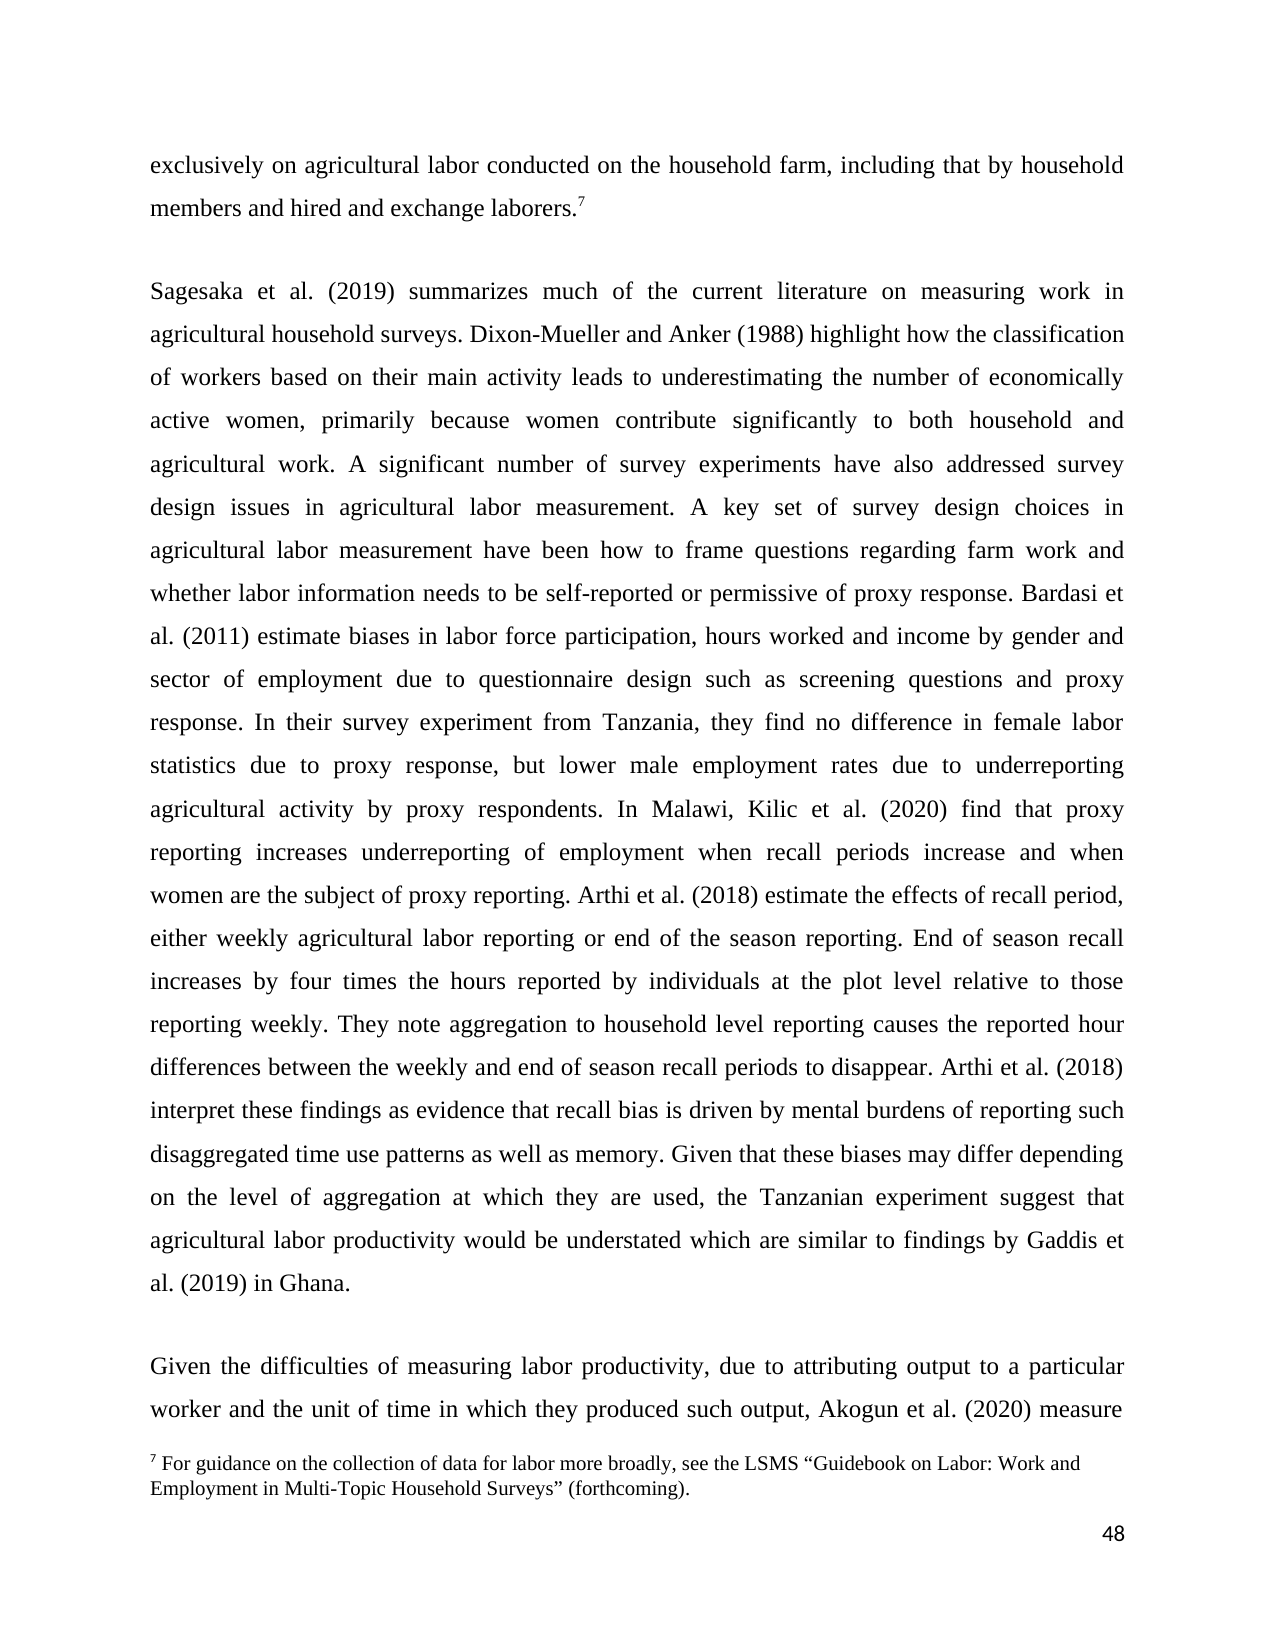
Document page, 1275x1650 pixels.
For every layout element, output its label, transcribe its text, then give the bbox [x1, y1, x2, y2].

text Sagesaka et al. (2019) summarizes much of the current literature on measuring work in agricultural household surveys. Dixon-Mueller and Anker (1988) highlight how the classification of workers based on their main activity leads to underestimating the number of economically active women, primarily because women contribute significantly to both household and agricultural work. A significant number of survey experiments have also addressed survey design issues in agricultural labor measurement. A key set of survey design choices in agricultural labor measurement have been how to frame questions regarding farm work and whether labor information needs to be self-reported or permissive of proxy response. Bardasi et al. (2011) estimate biases in labor force participation, hours worked and income by gender and sector of employment due to questionnaire design such as screening questions and proxy response. In their survey experiment from Tanzania, they find no difference in female labor statistics due to proxy response, but lower male employment rates due to underreporting agricultural activity by proxy respondents. In Malawi, Kilic et al. (2020) find that proxy reporting increases underreporting of employment when recall periods increase and when women are the subject of proxy reporting. Arthi et al. (2018) estimate the effects of recall period, either weekly agricultural labor reporting or end of the season reporting. End of season recall increases by four times the hours reported by individuals at the plot level relative to those reporting weekly. They note aggregation to household level reporting causes the reported hour differences between the weekly and end of season recall periods to disappear. Arthi et al. (2018) interpret these findings as evidence that recall bias is driven by mental burdens of reporting such disaggregated time use patterns as well as memory. Given that these biases may differ depending on the level of aggregation at which they are used, the Tanzanian experiment suggest that agricultural labor productivity would be understated which are similar to findings by Gaddis et al. (2019) in Ghana. [150, 276, 1125, 1297]
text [150, 150, 1125, 222]
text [150, 1351, 1125, 1423]
